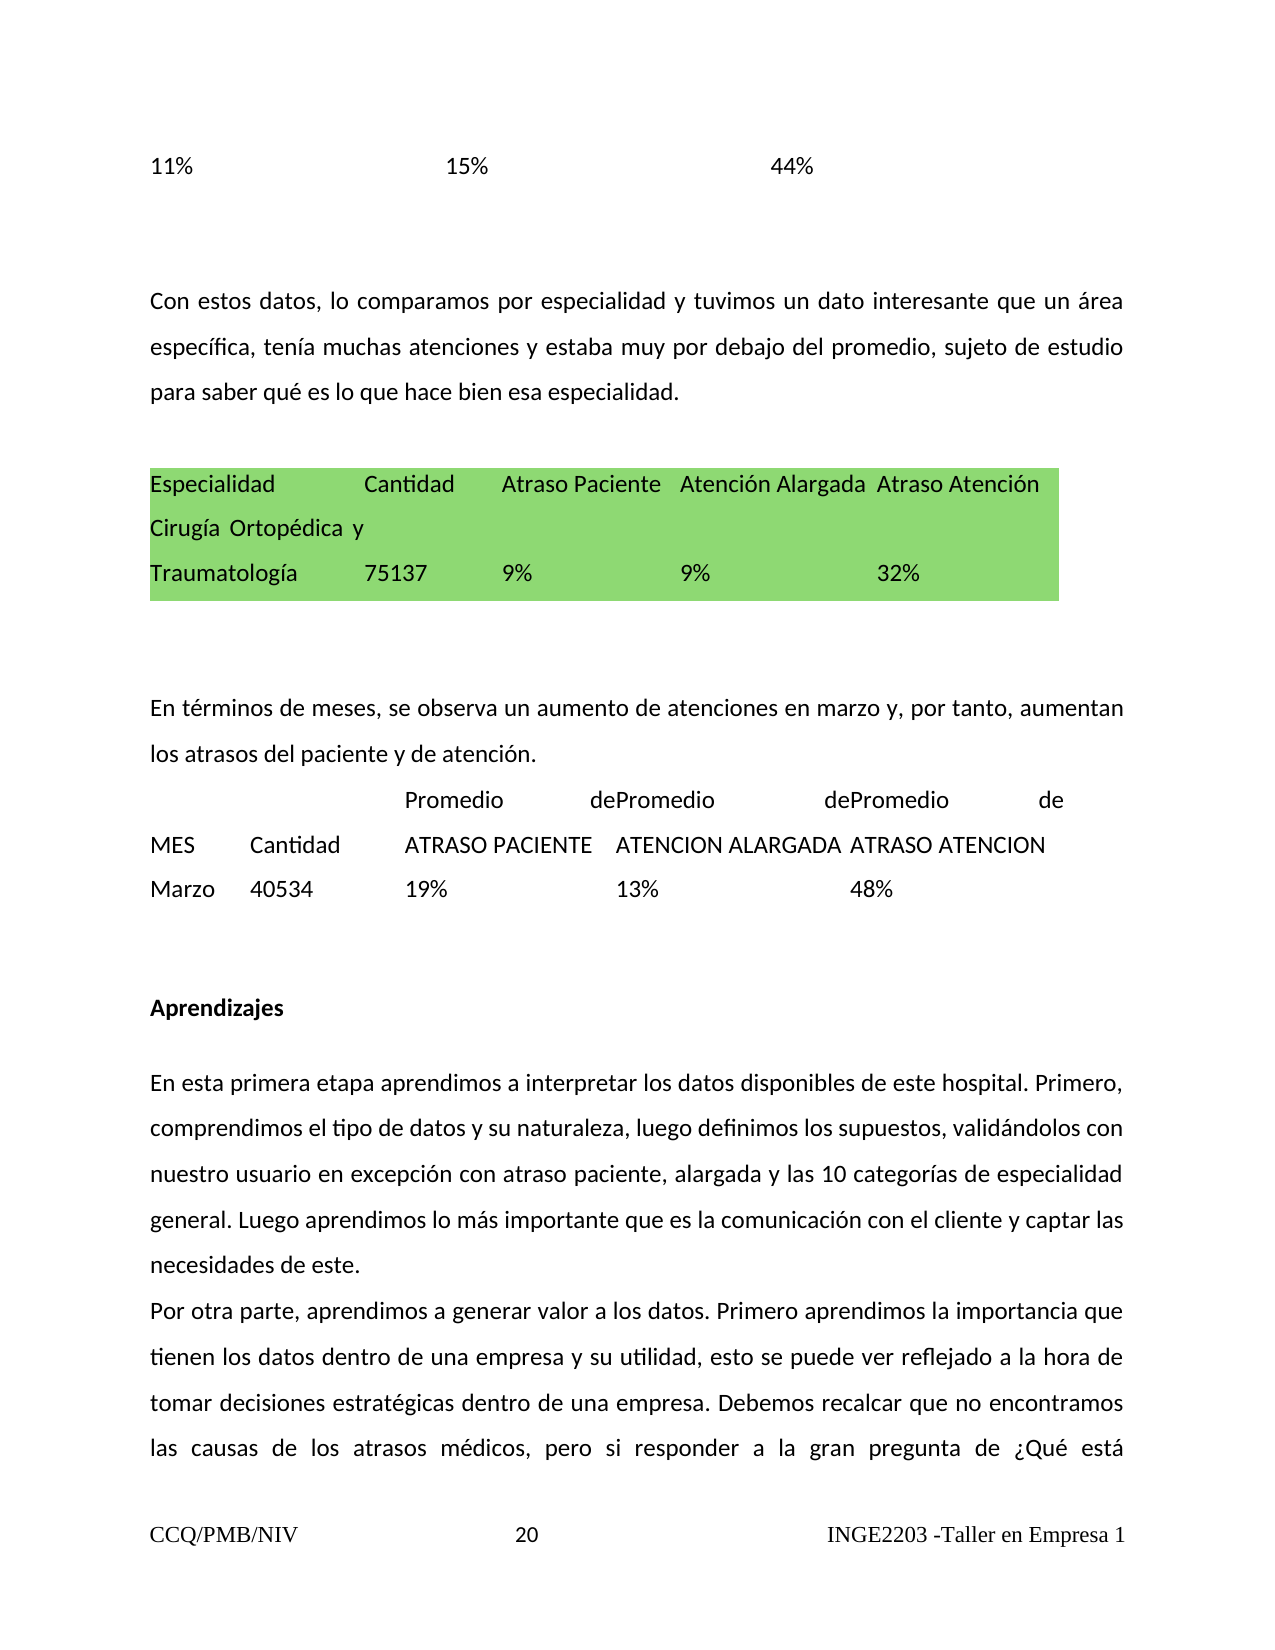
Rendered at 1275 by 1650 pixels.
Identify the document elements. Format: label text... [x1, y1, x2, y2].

table_header Atención Alargada [680, 468, 877, 512]
table_cell 40534 [250, 873, 404, 917]
text En esta primera etapa aprendimos a interpretar los datos disponibles de este hospital. Primero, comprendimos el tipo de datos y su naturaleza, luego definimos los supuestos, validándolos con nuestro usuario en excepción con atraso paciente, alargada y las 10 categorías de especialidad general. Luego aprendimos lo más importante que es la comunicación con el cliente y captar las necesidades de este. [150, 1067, 1125, 1280]
table_cell 11% [150, 150, 445, 194]
table_cell 44% [770, 150, 1066, 194]
table_cell Cirugía Ortopédica y Traumatología [150, 512, 364, 601]
table_header Cantidad [250, 784, 404, 873]
table_header Promedio de ATRASO PACIENTE [405, 784, 616, 873]
table_cell 19% [405, 873, 616, 917]
table_cell 75137 [364, 512, 502, 601]
table_header Especialidad [150, 468, 364, 512]
text En términos de meses, se observa un aumento de atenciones en marzo y, por tanto, aumentan los atrasos del paciente y de atención. [150, 692, 1125, 769]
table_header Atraso Paciente [502, 468, 680, 512]
table_cell 9% [680, 512, 877, 601]
table_cell 13% [616, 873, 850, 917]
subtitle Aprendizajes [150, 992, 1125, 1022]
table_cell 15% [445, 150, 770, 194]
table_header Cantidad [364, 468, 502, 512]
table_cell 48% [850, 873, 1064, 917]
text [150, 1295, 1125, 1463]
table_header MES [150, 784, 250, 873]
table_header Promedio de ATRASO ATENCION [850, 784, 1064, 873]
table_cell Marzo [150, 873, 250, 917]
table_header Atraso Atención [877, 468, 1059, 512]
table_header Promedio de ATENCION ALARGADA [616, 784, 850, 873]
table_cell 32% [877, 512, 1059, 601]
text Con estos datos, lo comparamos por especialidad y tuvimos un dato interesante que un área específica, tenía muchas atenciones y estaba muy por debajo del promedio, sujeto de estudio para saber qué es lo que hace bien esa especialidad. [150, 285, 1125, 407]
table_cell 9% [502, 512, 680, 601]
